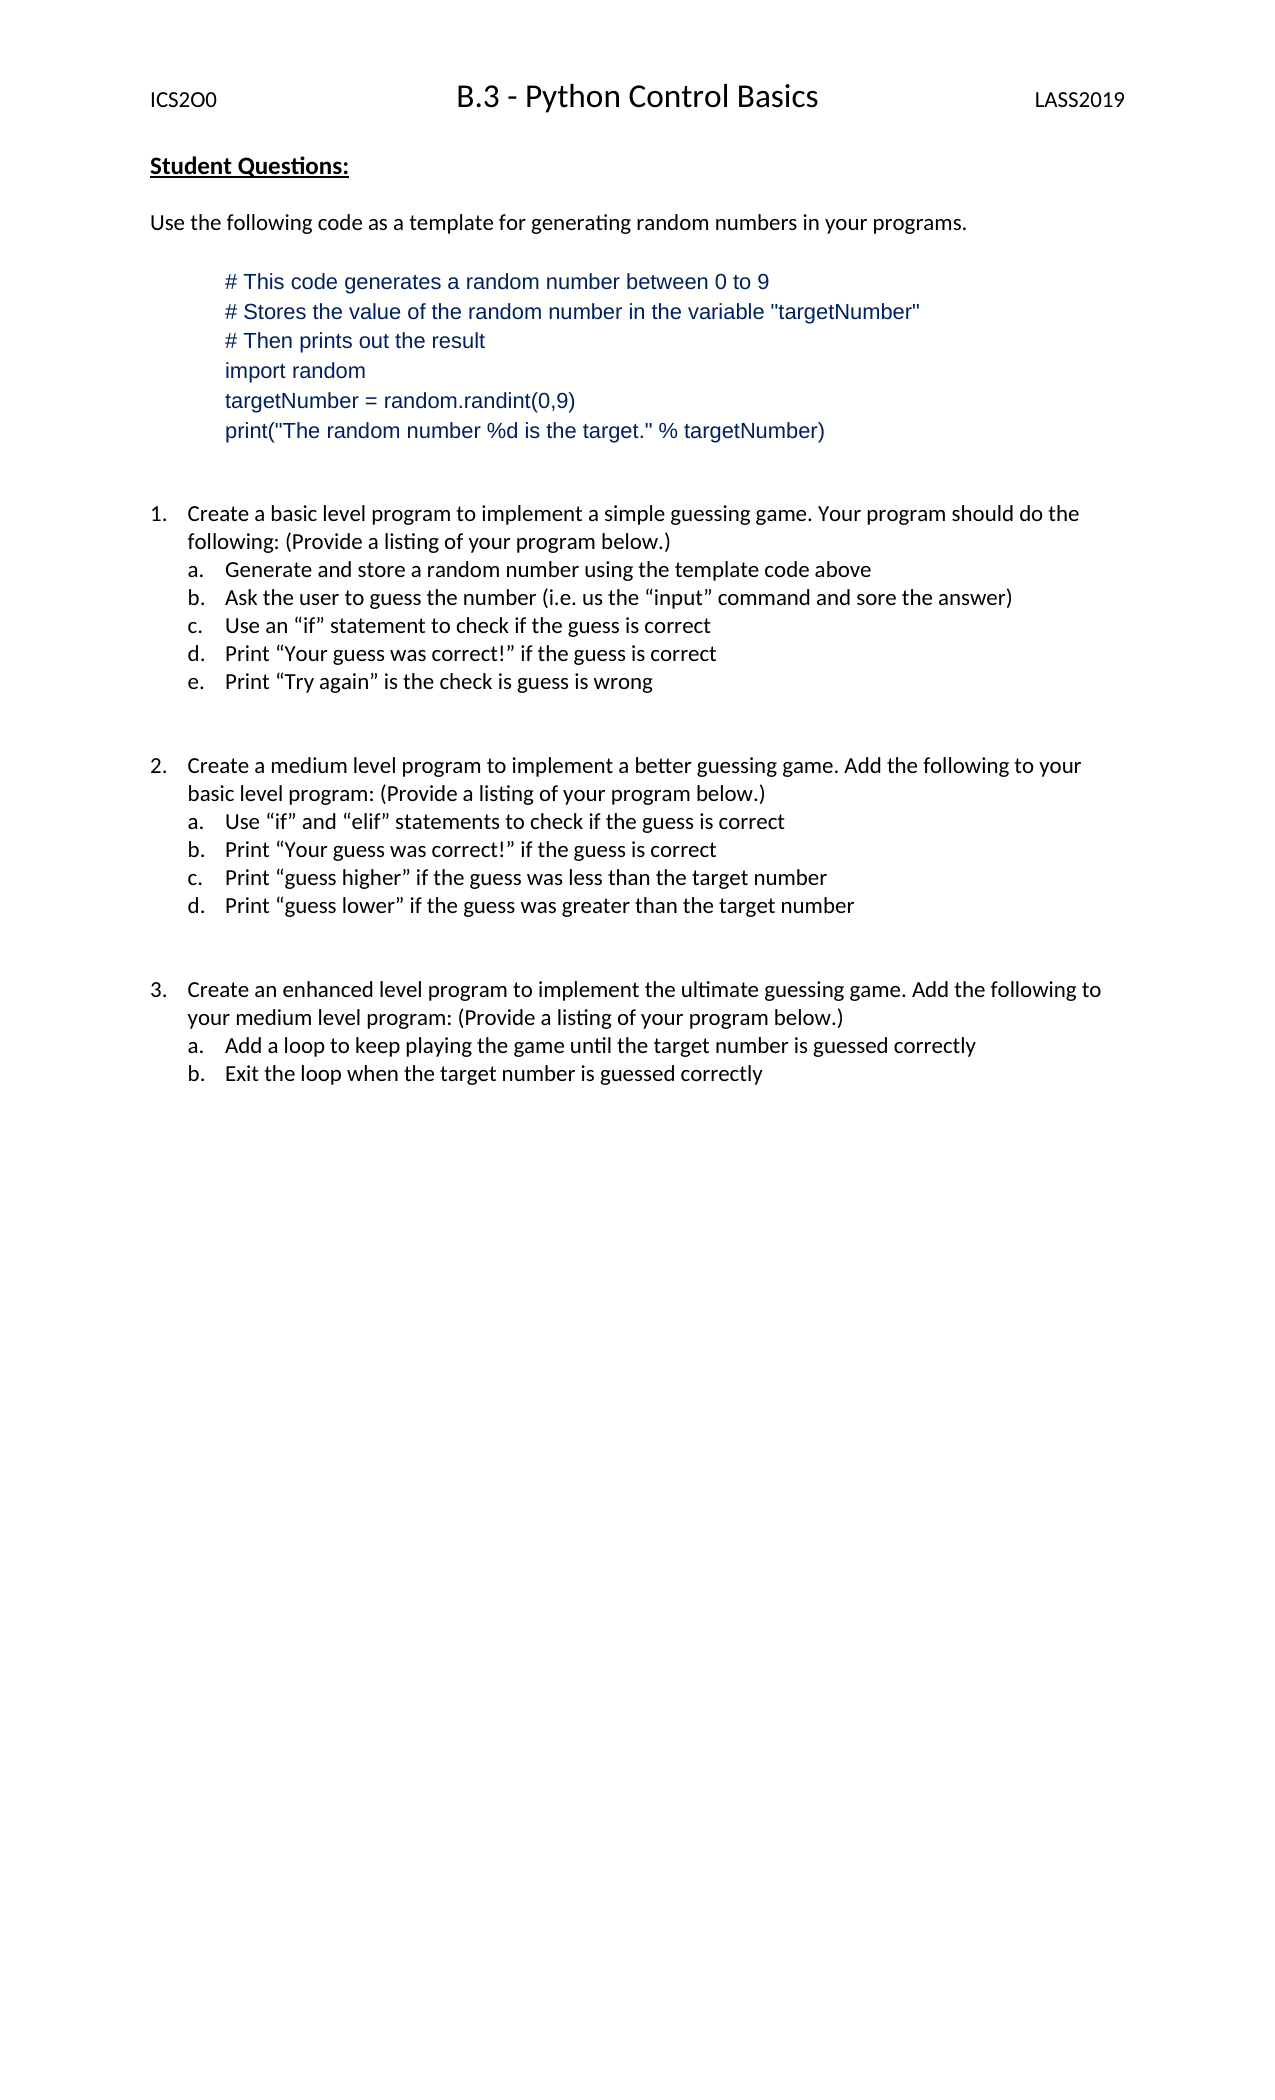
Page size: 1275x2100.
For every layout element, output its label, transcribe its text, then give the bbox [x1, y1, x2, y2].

list Exit the loop when the target number is guessed correctly [187, 1059, 1125, 1087]
list Print “Try again” is the check is guess is wrong [187, 667, 1125, 695]
list Create a medium level program to implement a better guessing game. Add the following to your basic level program: (Provide a listing of your program below.) [150, 751, 1125, 807]
list Print “Your guess was correct!” if the guess is correct [187, 639, 1125, 667]
list Print “guess higher” if the guess was less than the target number [187, 863, 1125, 891]
list Use an “if” statement to check if the guess is correct [187, 611, 1125, 639]
list Ask the user to guess the number (i.e. us the “input” command and sore the answer) [187, 583, 1125, 611]
list Create a basic level program to implement a simple guessing game. Your program should do the following: (Provide a listing of your program below.) [150, 499, 1125, 555]
text targetNumber = random.randint(0,9) [225, 383, 1125, 413]
list Use “if” and “elif” statements to check if the guess is correct [187, 807, 1125, 835]
list Create an enhanced level program to implement the ultimate guessing game. Add the following to your medium level program: (Provide a listing of your program below.) [150, 975, 1125, 1031]
text Use the following code as a template for generating random numbers in your programs. [150, 208, 1125, 237]
list Generate and store a random number using the template code above [187, 555, 1125, 583]
text # This code generates a random number between 0 to 9 [225, 264, 1125, 294]
text # Then prints out the result [225, 324, 1125, 354]
text Student Questions: [150, 150, 1125, 181]
list Print “Your guess was correct!” if the guess is correct [187, 835, 1125, 863]
text print("The random number %d is the target." % targetNumber) [225, 413, 1125, 443]
list Print “guess lower” if the guess was greater than the target number [187, 891, 1125, 919]
text import random [225, 354, 1125, 383]
text # Stores the value of the random number in the variable "targetNumber" [225, 294, 1125, 324]
list Add a loop to keep playing the game until the target number is guessed correctly [187, 1031, 1125, 1059]
